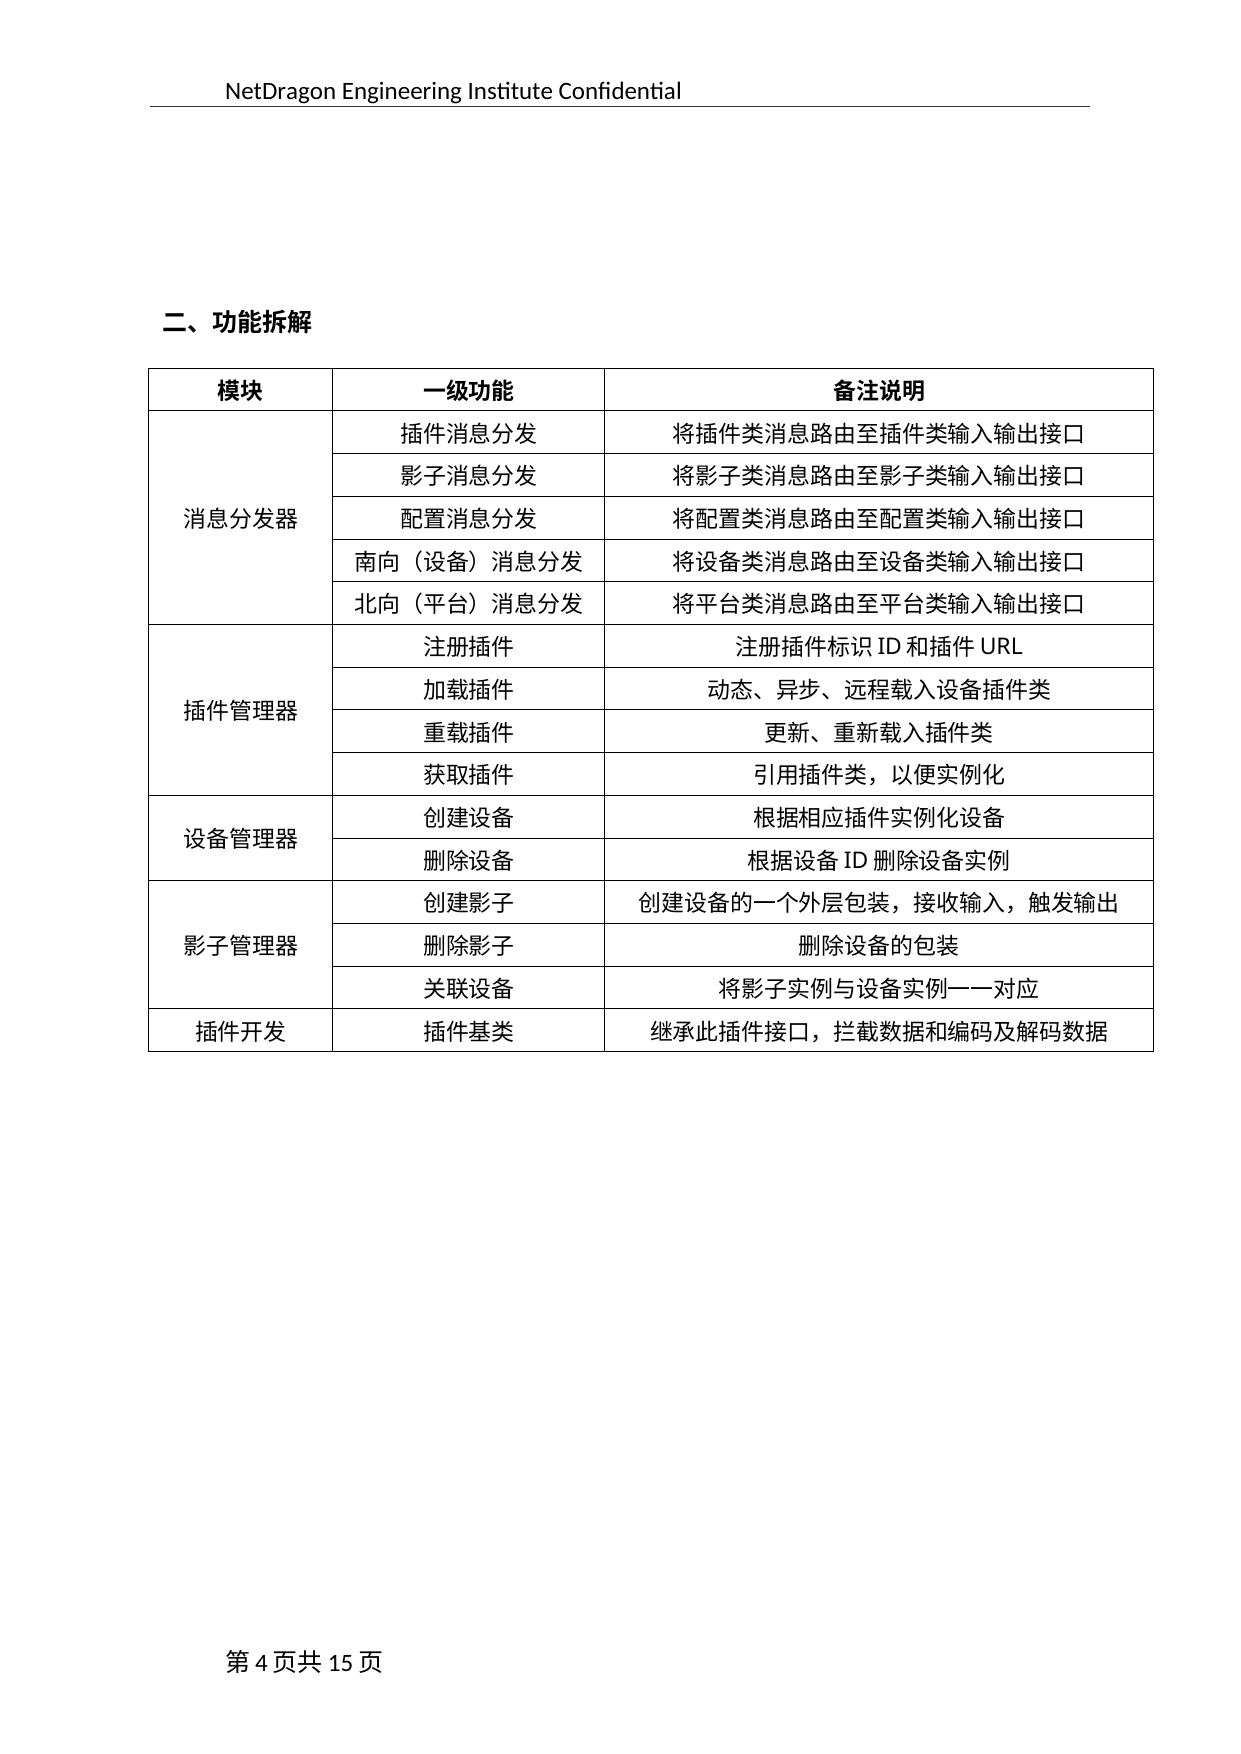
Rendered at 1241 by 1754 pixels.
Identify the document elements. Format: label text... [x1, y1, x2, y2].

table_cell 设备管理器 [149, 796, 332, 880]
table_header 模块 [149, 369, 332, 410]
table_cell 将平台类消息路由至平台类输入输出接口 [605, 582, 1153, 624]
table_cell 插件基类 [333, 1009, 604, 1051]
table_cell 根据设备ID删除设备实例 [605, 839, 1153, 880]
table_cell 删除设备 [333, 839, 604, 880]
list 功能拆解 [162, 303, 1090, 339]
table_cell 删除影子 [333, 924, 604, 966]
table_cell 继承此插件接口，拦截数据和编码及解码数据 [605, 1009, 1153, 1051]
table_cell 创建影子 [333, 881, 604, 923]
table_cell 重载插件 [333, 710, 604, 752]
table_cell 插件开发 [149, 1009, 332, 1051]
table_cell 更新、重新载入插件类 [605, 710, 1153, 752]
table_cell 影子管理器 [149, 881, 332, 1008]
table_cell 将设备类消息路由至设备类输入输出接口 [605, 540, 1153, 581]
table_cell 动态、异步、远程载入设备插件类 [605, 668, 1153, 709]
table_cell 删除设备的包装 [605, 924, 1153, 966]
table_cell 将插件类消息路由至插件类输入输出接口 [605, 411, 1153, 453]
table_cell 注册插件 [333, 625, 604, 667]
table_cell 获取插件 [333, 753, 604, 795]
table_cell 根据相应插件实例化设备 [605, 796, 1153, 837]
table_cell 配置消息分发 [333, 497, 604, 538]
table_cell 引用插件类，以便实例化 [605, 753, 1153, 795]
table_cell 影子消息分发 [333, 454, 604, 496]
table_cell 将影子实例与设备实例一一对应 [605, 967, 1153, 1008]
table_cell 北向（平台）消息分发 [333, 582, 604, 624]
table_cell 创建设备 [333, 796, 604, 837]
table_cell 关联设备 [333, 967, 604, 1008]
table_cell 消息分发器 [149, 411, 332, 624]
table_cell 注册插件标识ID和插件URL [605, 625, 1153, 667]
table_header 备注说明 [605, 369, 1153, 410]
table_cell 将影子类消息路由至影子类输入输出接口 [605, 454, 1153, 496]
table_cell 将配置类消息路由至配置类输入输出接口 [605, 497, 1153, 538]
table_cell 插件管理器 [149, 625, 332, 795]
table_cell 插件消息分发 [333, 411, 604, 453]
table_cell 加载插件 [333, 668, 604, 709]
table_header 一级功能 [333, 369, 604, 410]
table_cell 创建设备的一个外层包装，接收输入，触发输出 [605, 881, 1153, 923]
table_cell 南向（设备）消息分发 [333, 540, 604, 581]
